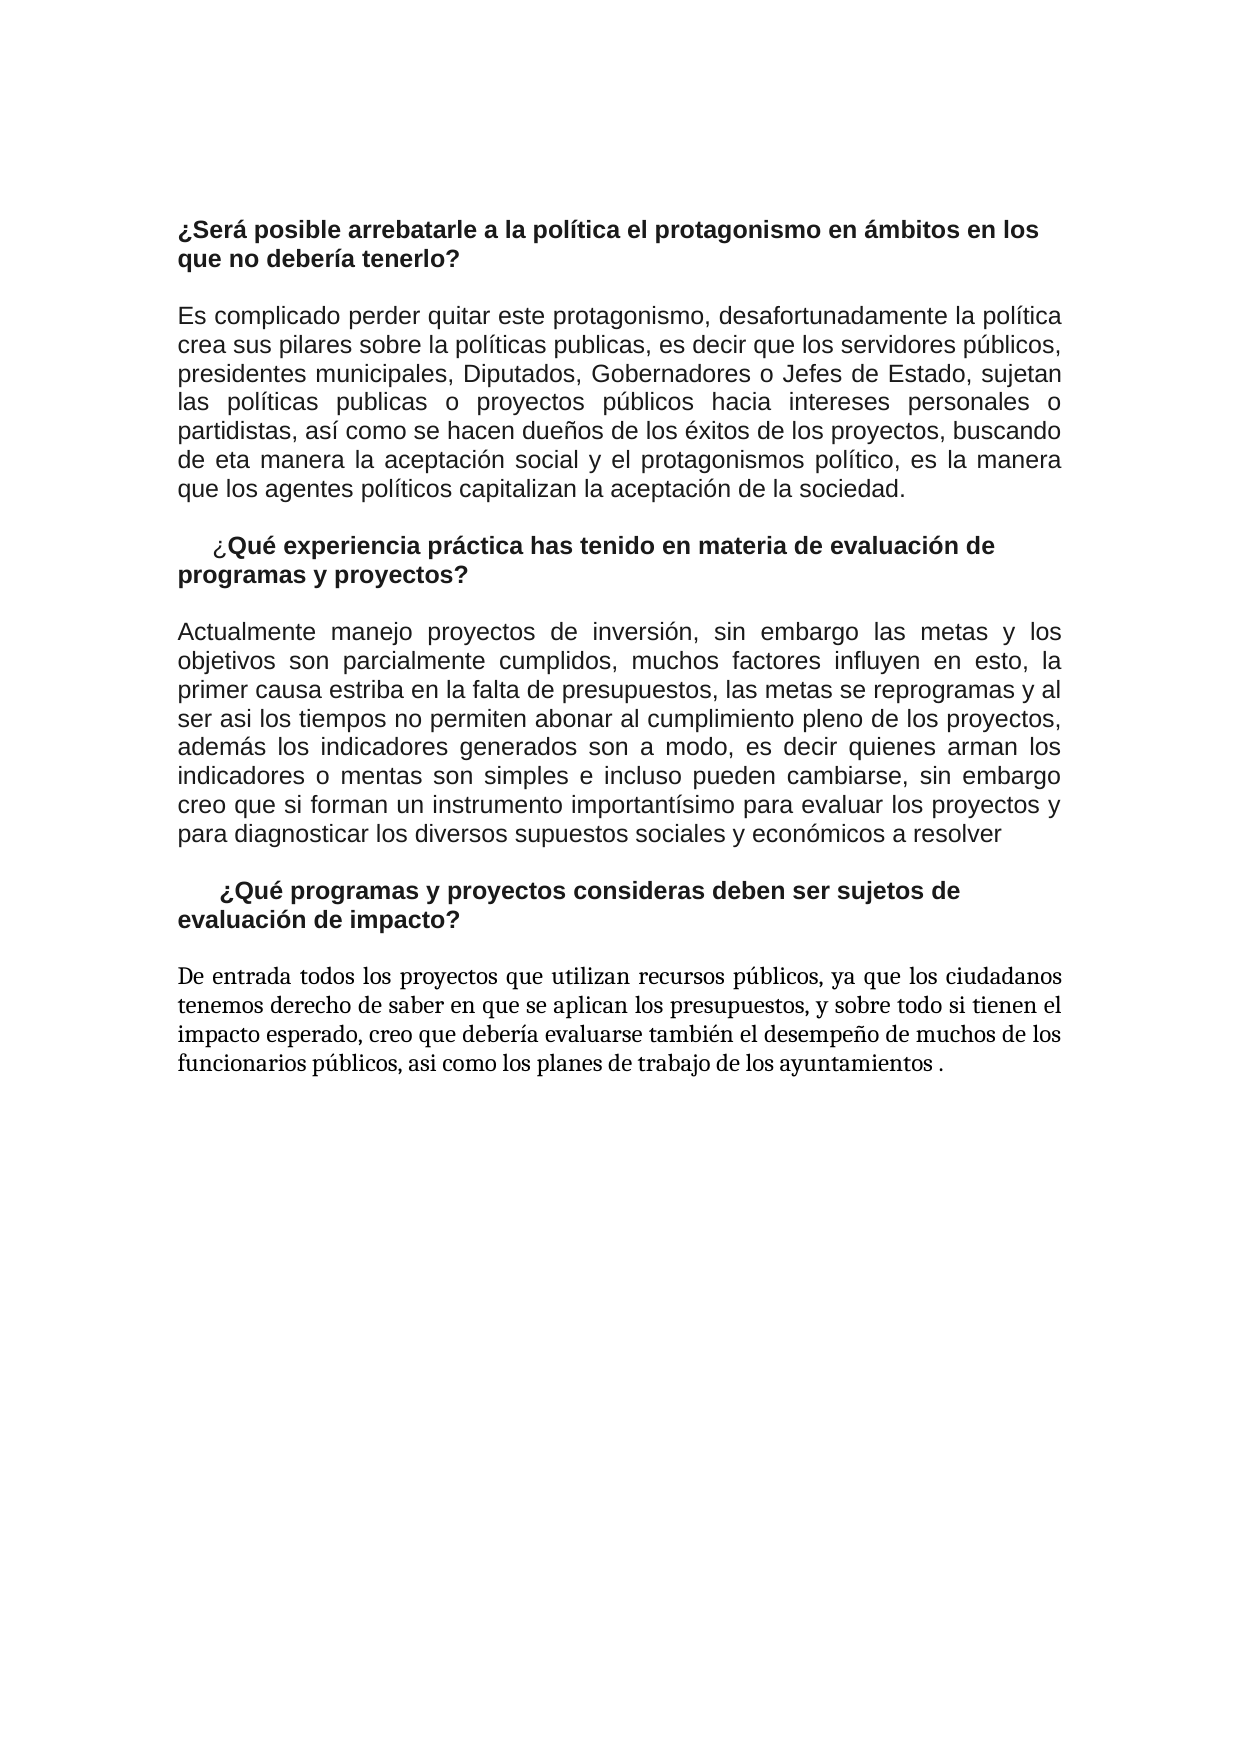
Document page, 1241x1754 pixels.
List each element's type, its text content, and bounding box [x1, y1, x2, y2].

text ¿Será posible arrebatarle a la política el protagonismo en ámbitos en los que no debería tenerlo? [177, 215, 1063, 272]
text ¿Qué experiencia práctica has tenido en materia de evaluación de programas y proyectos? [177, 531, 1063, 588]
text Actualmente manejo proyectos de inversión, sin embargo las metas y los objetivos son parcialmente cumplidos, muchos factores influyen en esto, la primer causa estriba en la falta de presupuestos, las metas se reprogramas y al ser asi los tiempos no permiten abonar al cumplimiento pleno de los proyectos, además los indicadores generados son a modo, es decir quienes arman los indicadores o mentas son simples e incluso pueden cambiarse, sin embargo creo que si forman un instrumento importantísimo para evaluar los proyectos y para diagnosticar los diversos supuestos sociales y económicos a resolver [177, 617, 1063, 847]
text ¿Qué programas y proyectos consideras deben ser sujetos de evaluación de impacto? [177, 876, 1063, 933]
text Es complicado perder quitar este protagonismo, desafortunadamente la política crea sus pilares sobre la políticas publicas, es decir que los servidores públicos, presidentes municipales, Diputados, Gobernadores o Jefes de Estado, sujetan las políticas publicas o proyectos públicos hacia intereses personales o partidistas, así como se hacen dueños de los éxitos de los proyectos, buscando de eta manera la aceptación social y el protagonismos político, es la manera que los agentes políticos capitalizan la aceptación de la sociedad. [177, 301, 1063, 502]
text De entrada todos los proyectos que utilizan recursos públicos, ya que los ciudadanos tenemos derecho de saber en que se aplican los presupuestos, y sobre todo si tienen el impacto esperado, creo que debería evaluarse también el desempeño de muchos de los funcionarios públicos, asi como los planes de trabajo de los ayuntamientos . [177, 962, 1063, 1077]
